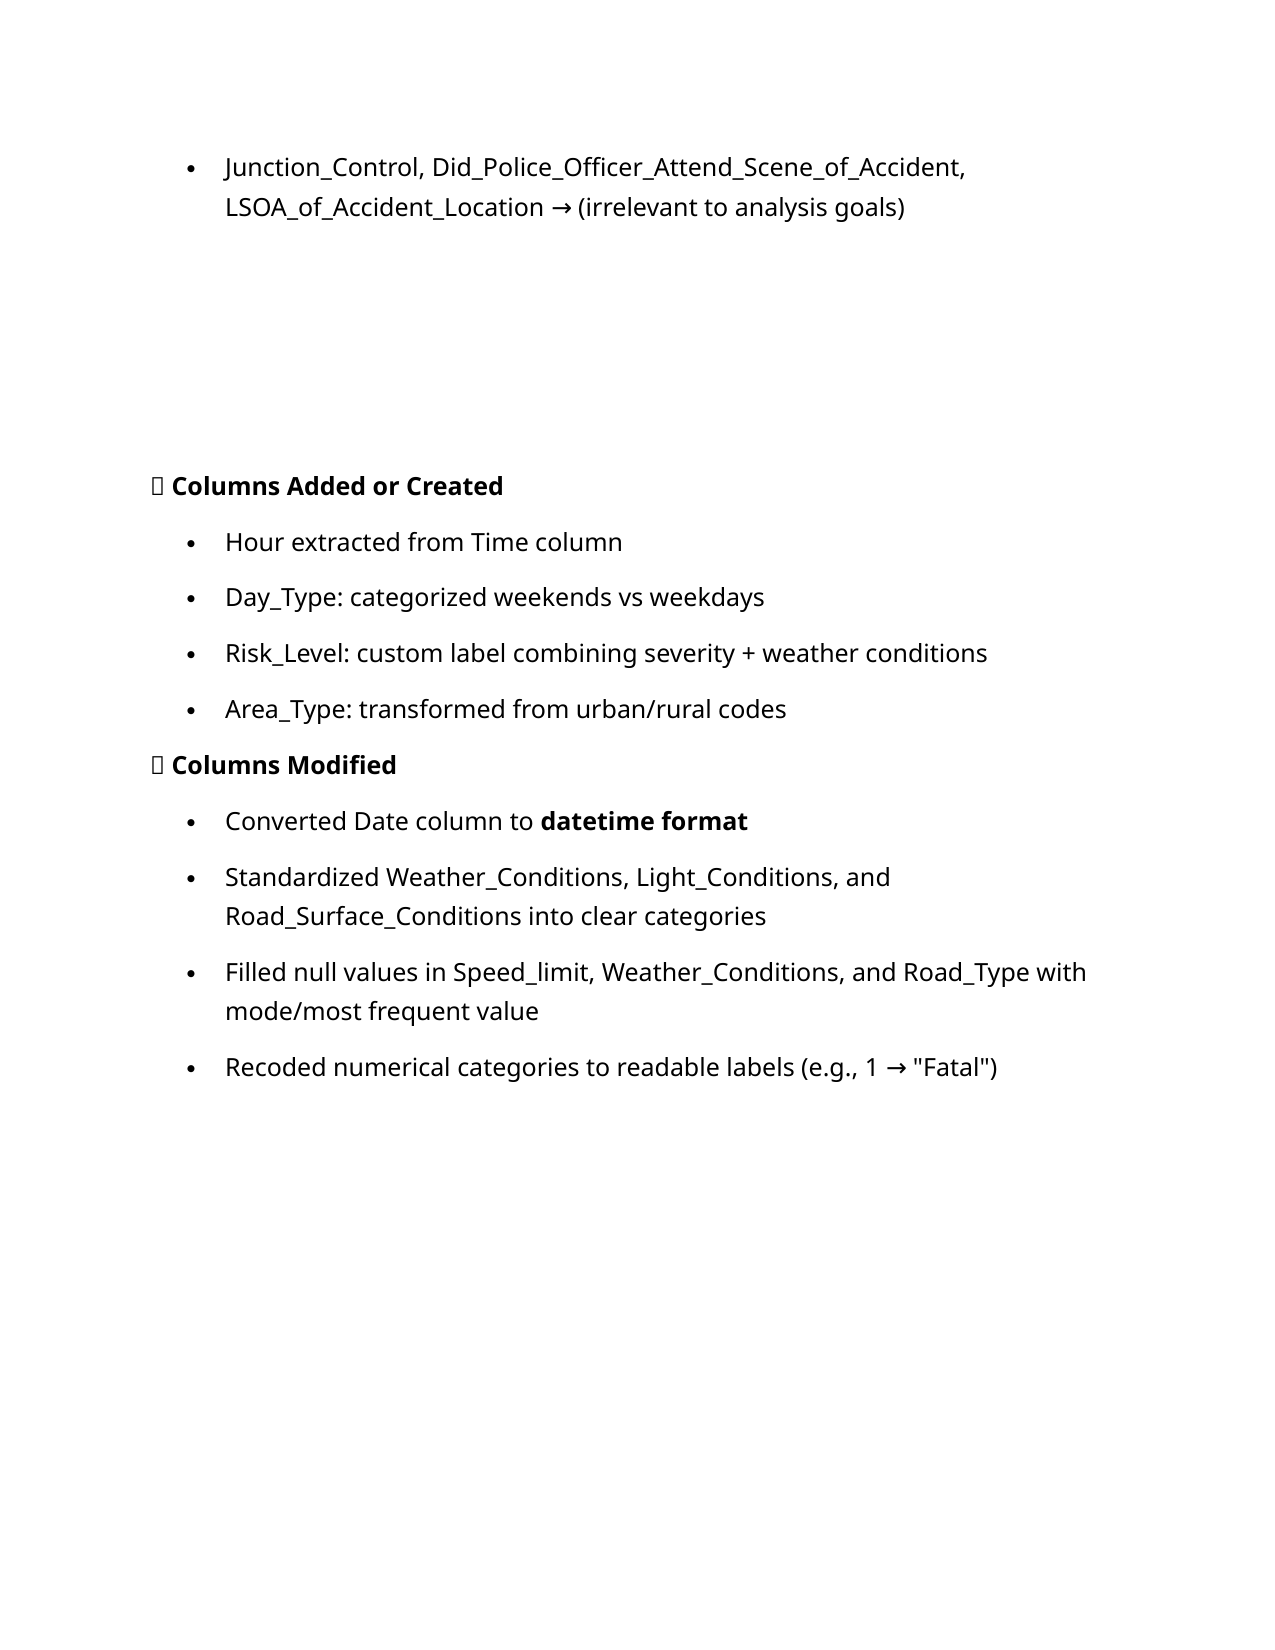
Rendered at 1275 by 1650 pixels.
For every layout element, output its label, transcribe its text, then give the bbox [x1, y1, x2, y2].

list Hour extracted from Time column [187, 524, 1125, 558]
list Converted Date column to datetime format [187, 803, 1125, 837]
list Area_Type: transformed from urban/rural codes [187, 692, 1125, 726]
text 🔁 Columns Modified [150, 747, 1125, 782]
list Day_Type: categorized weekends vs weekdays [187, 580, 1125, 614]
list Filled null values in Speed_limit, Weather_Conditions, and Road_Type with mode/most frequent value [187, 954, 1125, 1027]
text ➕ Columns Added or Created [150, 468, 1125, 502]
list Recoded numerical categories to readable labels (e.g., 1 → "Fatal") [187, 1049, 1125, 1083]
list Standardized Weather_Conditions, Light_Conditions, and Road_Surface_Conditions into clear categories [187, 859, 1125, 932]
list Risk_Level: custom label combining severity + weather conditions [187, 636, 1125, 670]
list Junction_Control, Did_Police_Officer_Attend_Scene_of_Accident, LSOA_of_Accident_Location → (irrelevant to analysis goals) [187, 150, 1125, 223]
